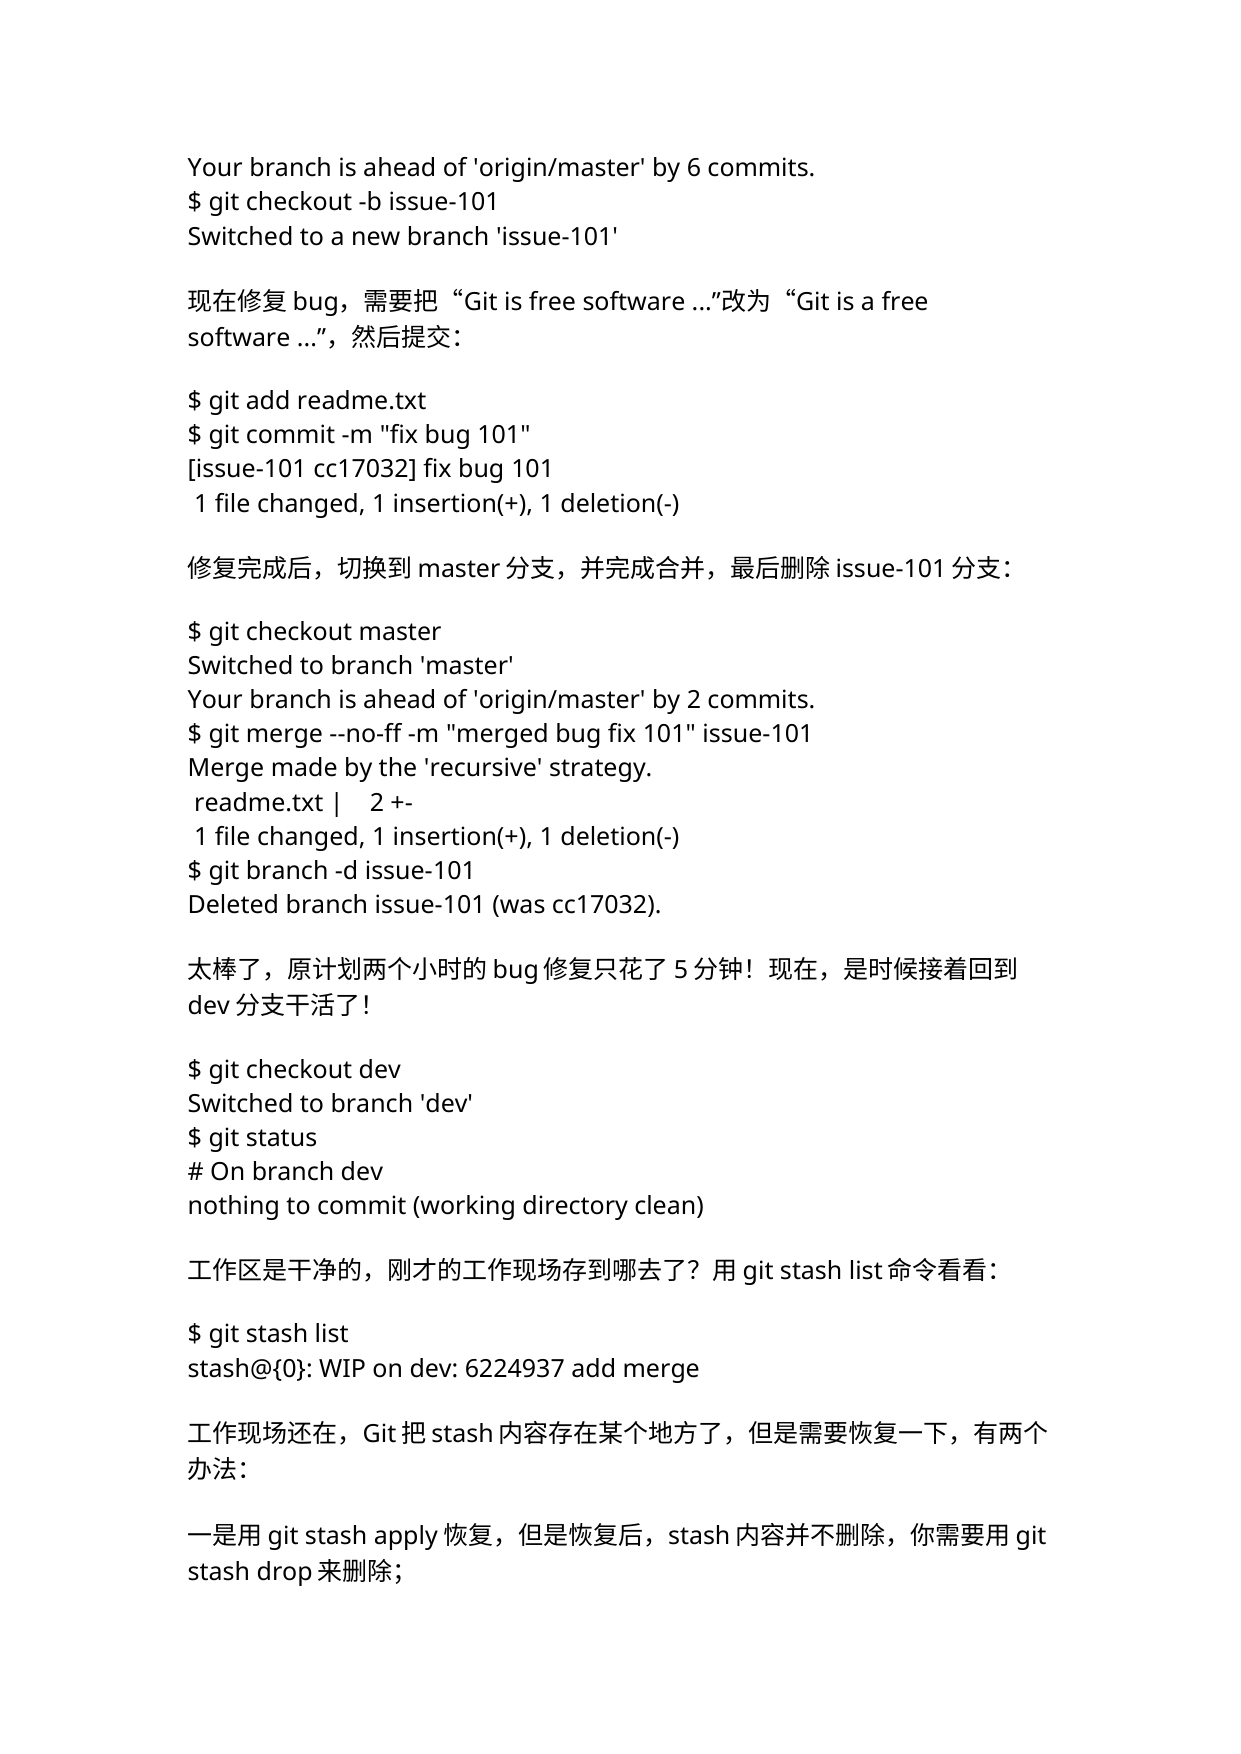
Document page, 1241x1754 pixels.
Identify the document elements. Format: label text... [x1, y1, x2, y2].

text Deleted branch issue-101 (was cc17032). [187, 886, 1053, 920]
text 太棒了，原计划两个小时的bug修复只花了5分钟！现在，是时候接着回到dev分支干活了！ [187, 949, 1053, 1022]
text $ git add readme.txt [187, 383, 1053, 417]
text stash@{0}: WIP on dev: 6224937 add merge [187, 1350, 1053, 1384]
text Switched to branch 'dev' [187, 1085, 1053, 1119]
text $ git checkout -b issue-101 [187, 184, 1053, 218]
text $ git status [187, 1119, 1053, 1153]
text # On branch dev [187, 1153, 1053, 1187]
text Your branch is ahead of 'origin/master' by 6 commits. [187, 150, 1053, 184]
text Your branch is ahead of 'origin/master' by 2 commits. [187, 682, 1053, 716]
text Switched to branch 'master' [187, 648, 1053, 682]
text Switched to a new branch 'issue-101' [187, 218, 1053, 252]
text $ git stash list [187, 1316, 1053, 1350]
text [issue-101 cc17032] fix bug 101 [187, 451, 1053, 485]
text readme.txt | 2 +- [187, 784, 1053, 818]
text Merge made by the 'recursive' strategy. [187, 750, 1053, 784]
text $ git branch -d issue-101 [187, 852, 1053, 886]
text 1 file changed, 1 insertion(+), 1 deletion(-) [187, 818, 1053, 852]
text $ git commit -m "fix bug 101" [187, 417, 1053, 451]
text $ git merge --no-ff -m "merged bug fix 101" issue-101 [187, 716, 1053, 750]
text $ git checkout dev [187, 1051, 1053, 1085]
text 一是用git stash apply恢复，但是恢复后，stash内容并不删除，你需要用git stash drop来删除； [187, 1515, 1053, 1588]
text 1 file changed, 1 insertion(+), 1 deletion(-) [187, 485, 1053, 519]
text 工作区是干净的，刚才的工作现场存到哪去了？用git stash list命令看看： [187, 1251, 1053, 1287]
text 工作现场还在，Git把stash内容存在某个地方了，但是需要恢复一下，有两个办法： [187, 1413, 1053, 1486]
text 现在修复bug，需要把“Git is free software ...”改为“Git is a free software ...”，然后提交： [187, 281, 1053, 354]
text nothing to commit (working directory clean) [187, 1187, 1053, 1222]
text 修复完成后，切换到master分支，并完成合并，最后删除issue-101分支： [187, 548, 1053, 585]
text $ git checkout master [187, 614, 1053, 648]
